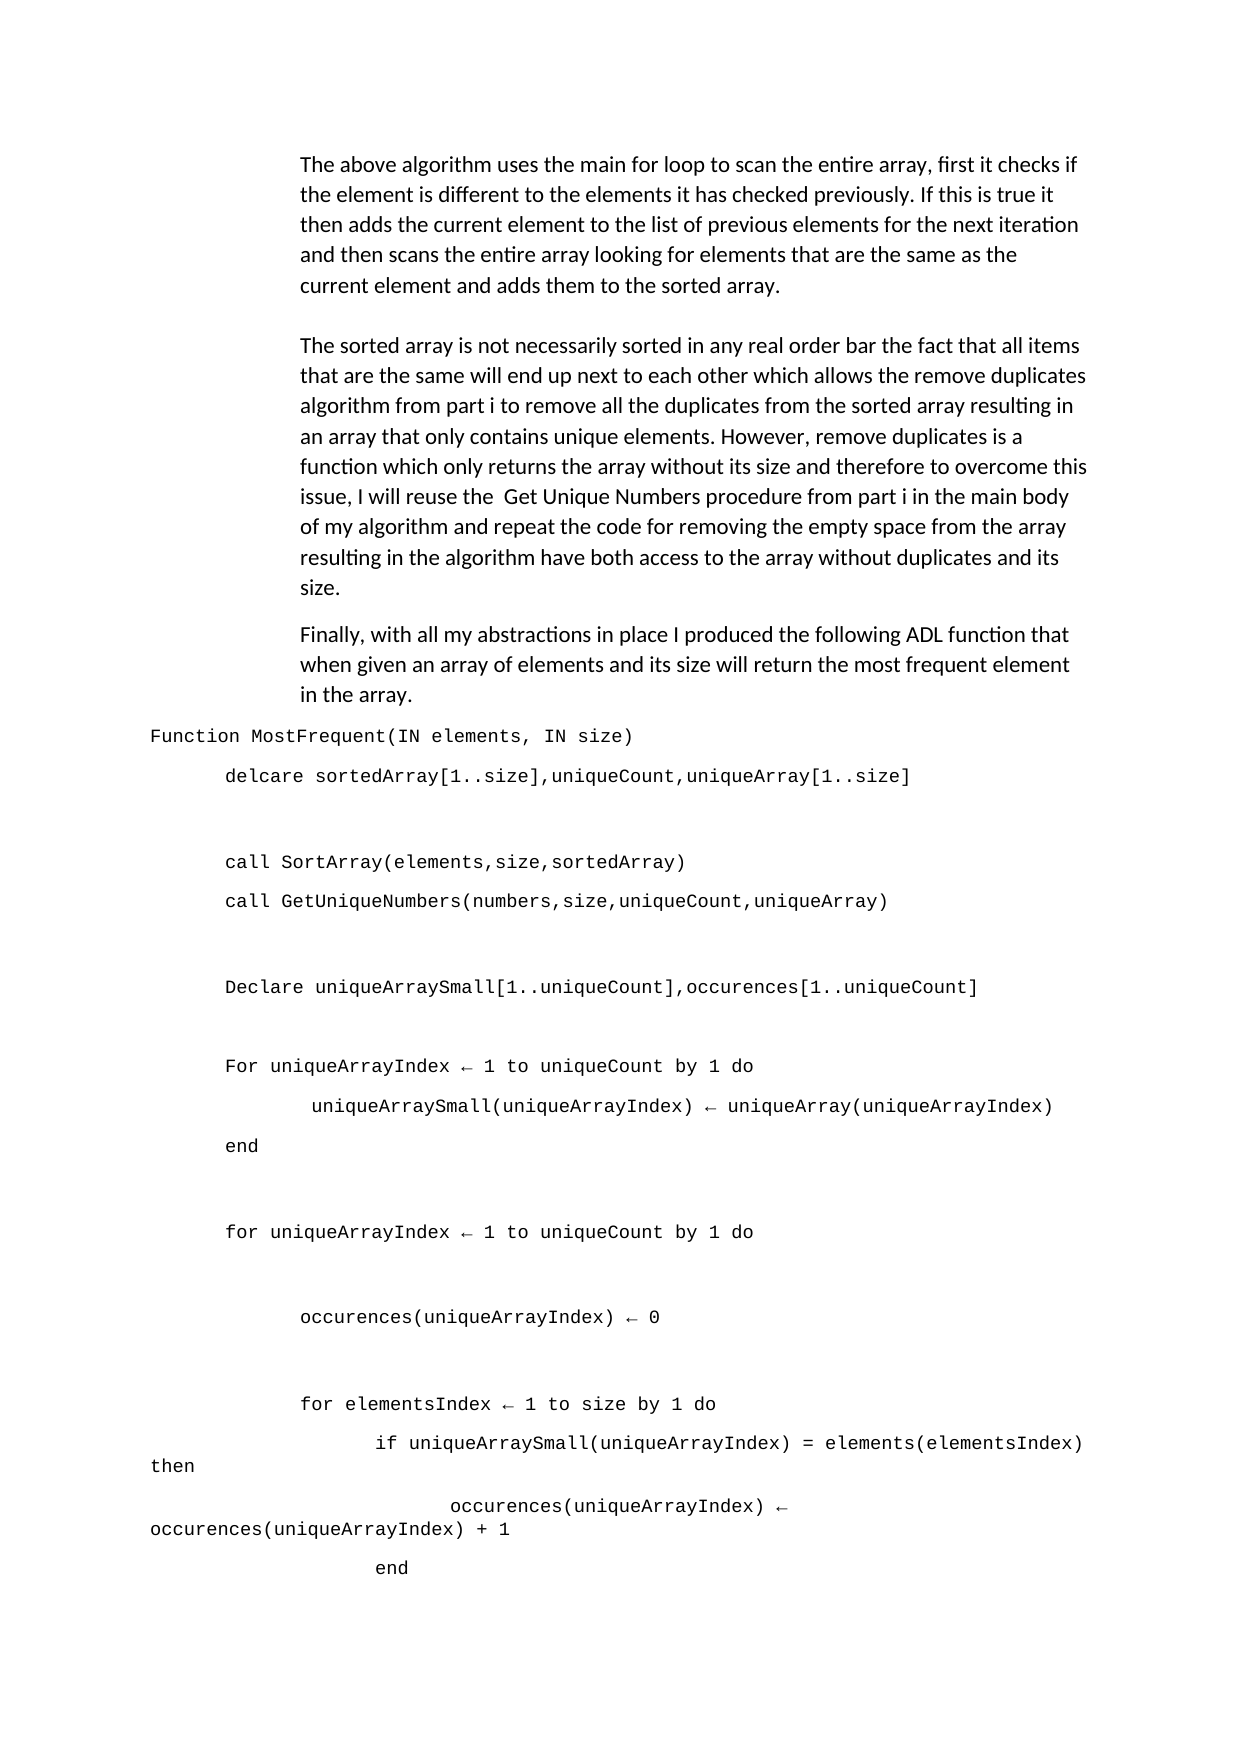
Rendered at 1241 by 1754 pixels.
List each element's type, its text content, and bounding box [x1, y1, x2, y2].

text Finally, with all my abstractions in place I produced the following ADL function that when given an array of elements and its size will return the most frequent element in the array. [300, 620, 1090, 708]
text call GetUniqueNumbers(numbers,size,uniqueCount,uniqueArray) [150, 892, 1090, 913]
text call SortArray(elements,size,sortedArray) [150, 853, 1090, 874]
list The above algorithm uses the main for loop to scan the entire array, first it checks if the element is different to the elements it has checked previously. If this is true it then adds the current element to the list of previous elements for the next iteration and then scans the entire array looking for elements that are the same as the current element and adds them to the sorted array. [300, 150, 1090, 329]
text Function MostFrequent(IN elements, IN size) [150, 727, 1090, 748]
text end [150, 1559, 1090, 1580]
text if uniqueArraySmall(uniqueArrayIndex) = elements(elementsIndex) then [150, 1434, 1090, 1478]
list The sorted array is not necessarily sorted in any real order bar the fact that all items that are the same will end up next to each other which allows the remove duplicates algorithm from part i to remove all the duplicates from the sorted array resulting in an array that only contains unique elements. However, remove duplicates is a function which only returns the array without its size and therefore to overcome this issue, I will reuse the Get Unique Numbers procedure from part i in the main body of my algorithm and repeat the code for removing the empty space from the array resulting in the algorithm have both access to the array without duplicates and its size. [300, 331, 1090, 601]
text delcare sortedArray[1..size],uniqueCount,uniqueArray[1..size] [150, 767, 1090, 788]
text For uniqueArrayIndex ← 1 to uniqueCount by 1 do [150, 1057, 1090, 1078]
text for uniqueArrayIndex ← 1 to uniqueCount by 1 do [150, 1222, 1090, 1244]
text for elementsIndex ← 1 to size by 1 do [150, 1394, 1090, 1416]
text end [150, 1136, 1090, 1158]
text Declare uniqueArraySmall[1..uniqueCount],occurences[1..uniqueCount] [150, 978, 1090, 999]
text occurences(uniqueArrayIndex) ← 0 [150, 1308, 1090, 1329]
text occurences(uniqueArrayIndex) ← occurences(uniqueArrayIndex) + 1 [150, 1496, 1090, 1541]
text uniqueArraySmall(uniqueArrayIndex) ← uniqueArray(uniqueArrayIndex) [150, 1097, 1090, 1118]
